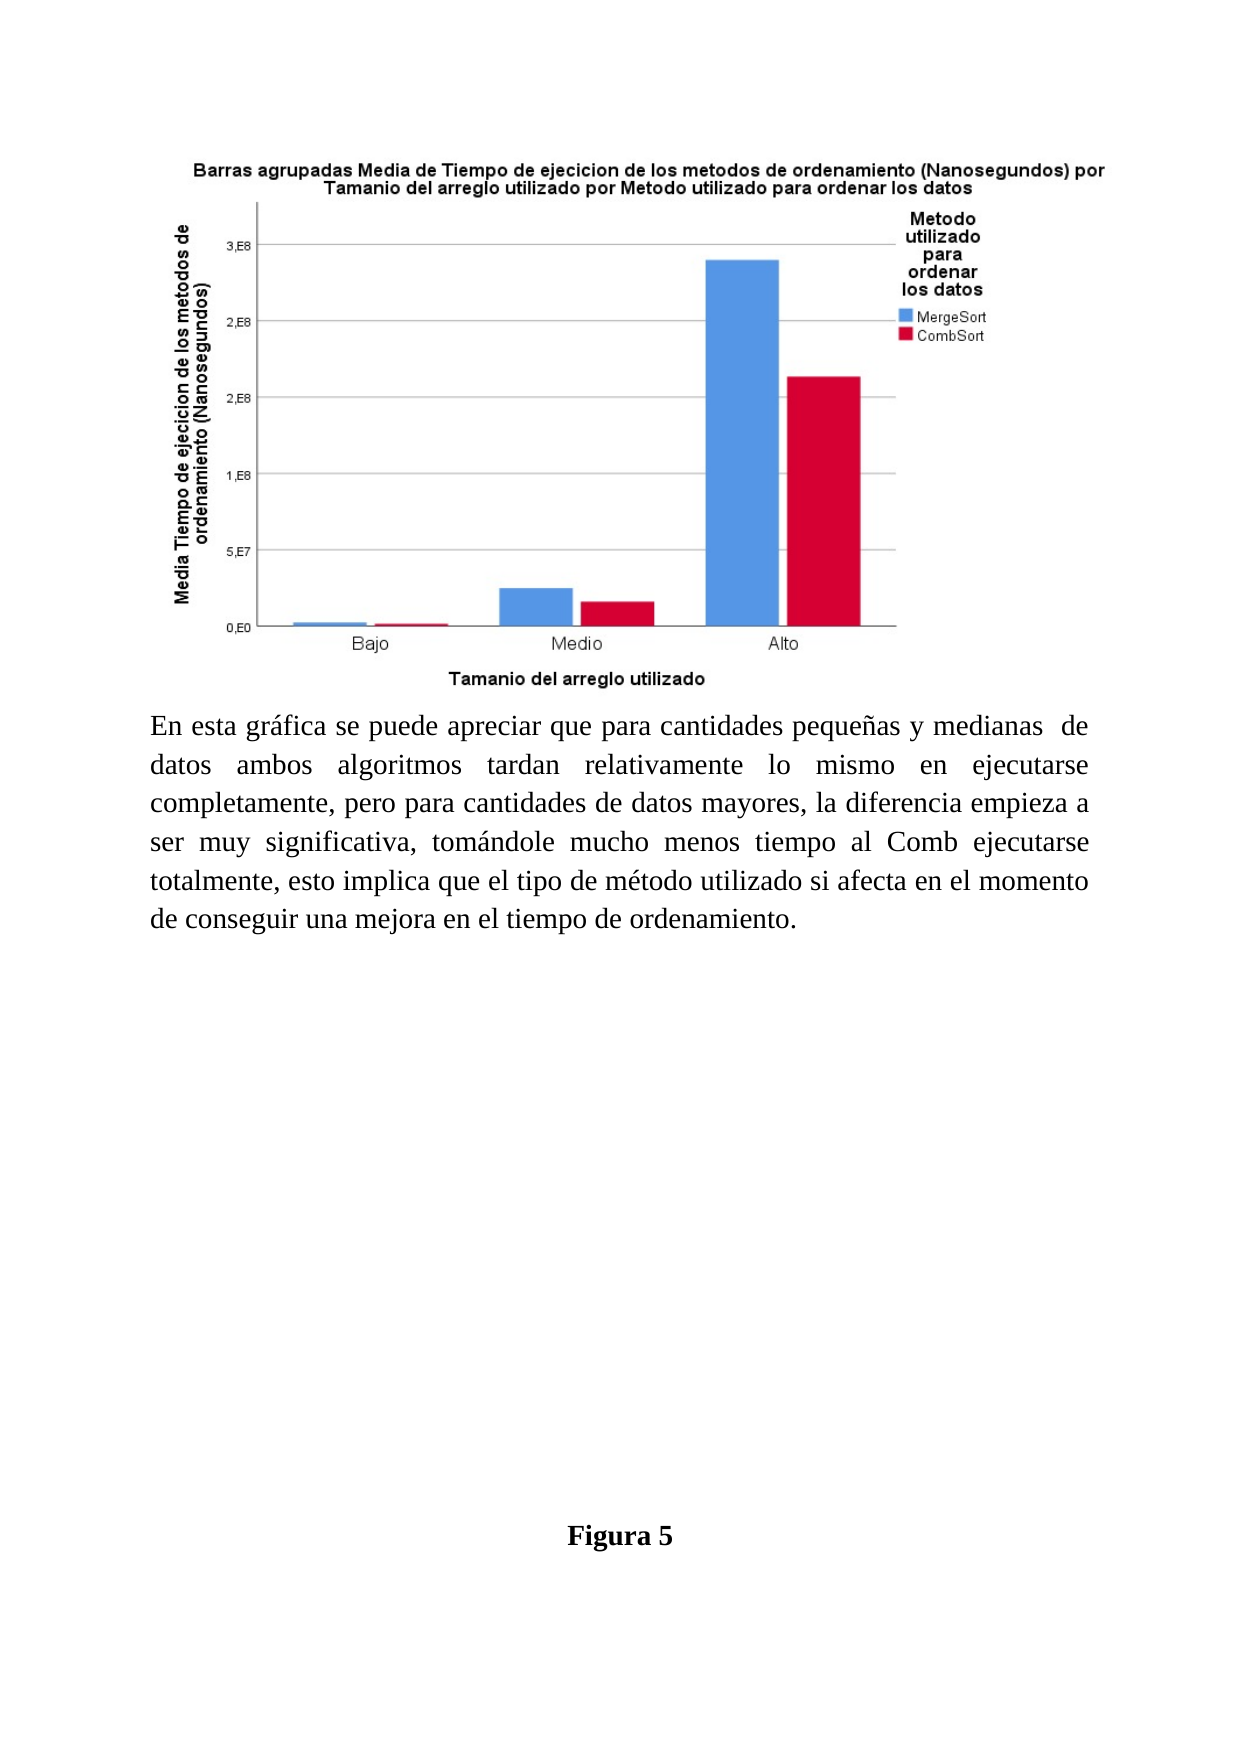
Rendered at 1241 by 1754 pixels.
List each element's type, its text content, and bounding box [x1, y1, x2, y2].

picture [150, 150, 1147, 705]
text En esta gráfica se puede apreciar que para cantidades pequeñas y medianas de datos ambos algoritmos tardan relativamente lo mismo en ejecutarse completamente, pero para cantidades de datos mayores, la diferencia empieza a ser muy significativa, tomándole mucho menos tiempo al Comb ejecutarse totalmente, esto implica que el tipo de método utilizado si afecta en el momento de conseguir una mejora en el tiempo de ordenamiento. [150, 708, 1090, 935]
text Figura 5 [150, 1518, 1090, 1551]
